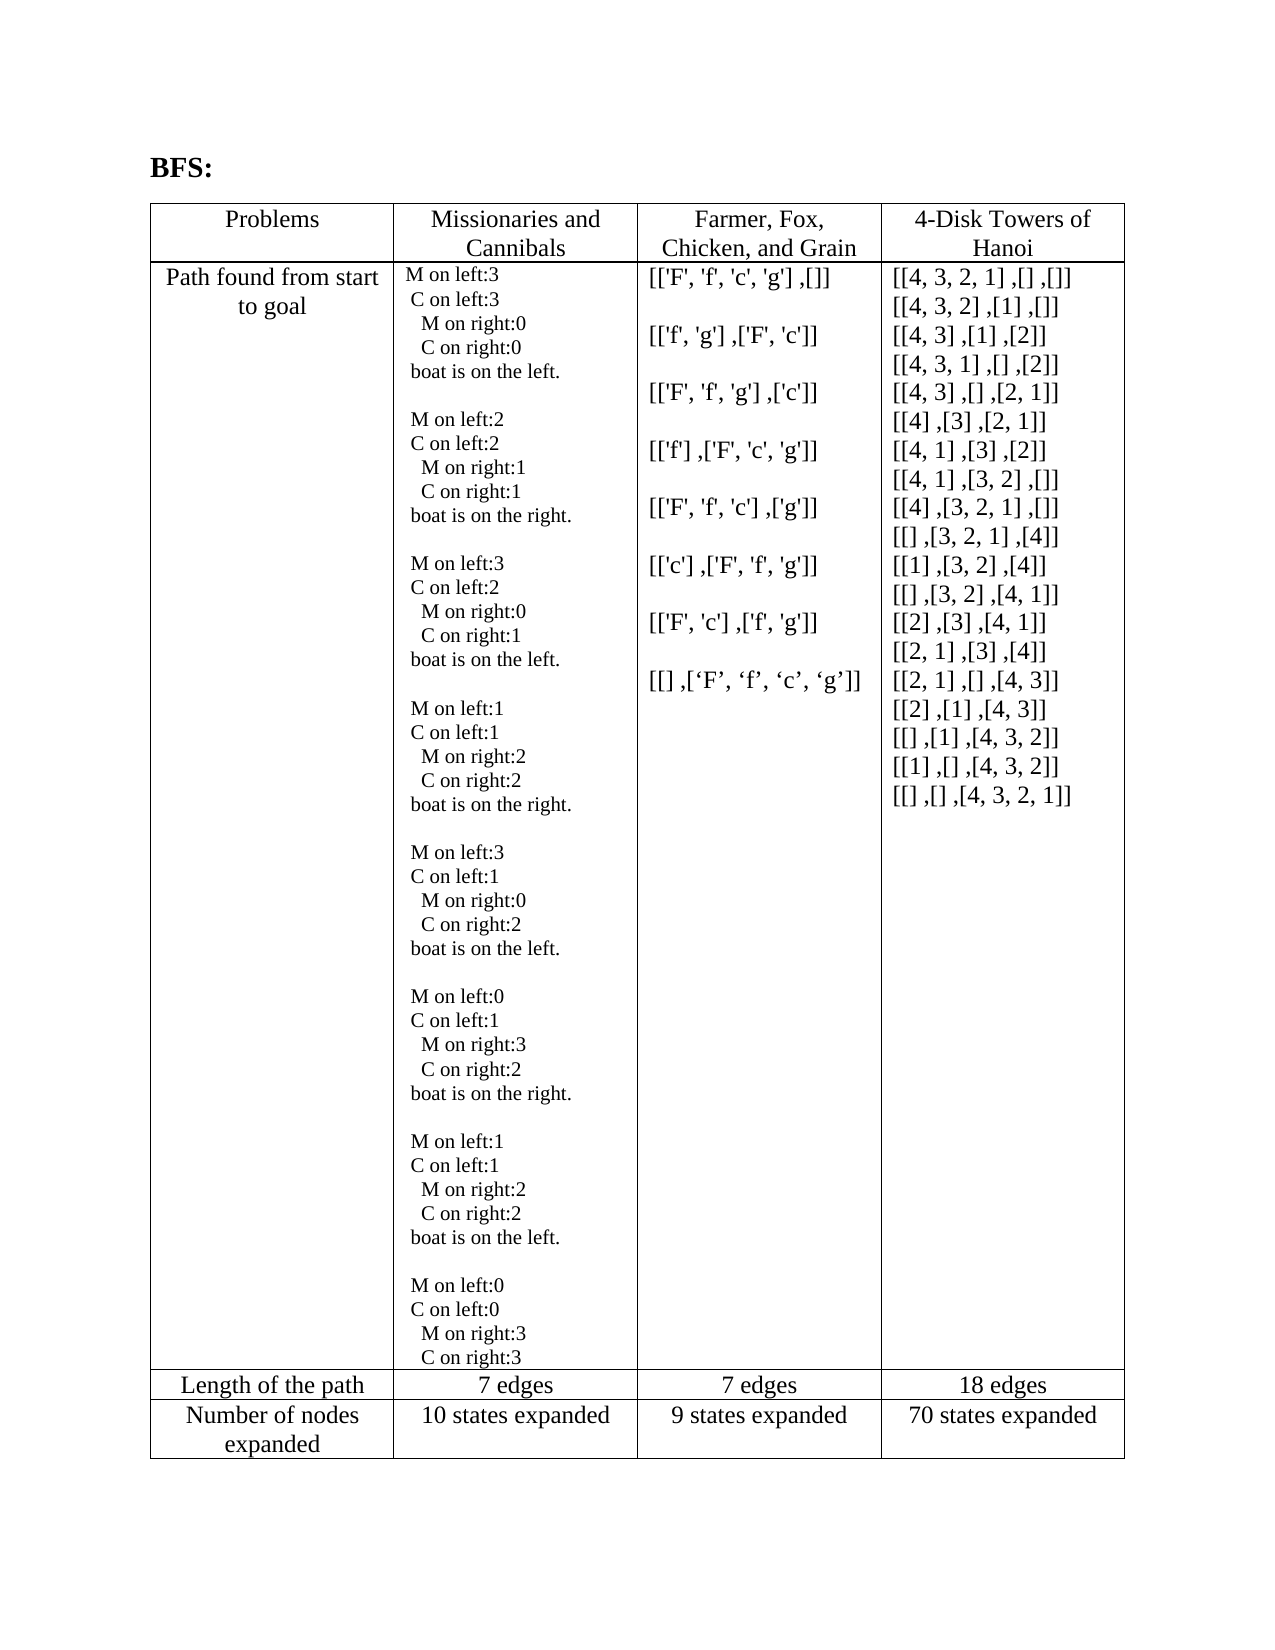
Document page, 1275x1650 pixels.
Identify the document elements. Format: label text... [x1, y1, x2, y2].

table_header 4-Disk Towers of Hanoi [882, 204, 1124, 261]
table_cell M on left:3 C on left:3 M on right:0 C on right:0 boat is on the left. M on left:2 C on left:2 M on right:1 C on right:1 boat is on the right. M on left:3 C on left:2 M on right:0 C on right:1 boat is on the left. M on left:1 C on left:1 M on right:2 C on right:2 boat is on the right. M on left:3 C on left:1 M on right:0 C on right:2 boat is on the left. M on left:0 C on left:1 M on right:3 C on right:2 boat is on the right. M on left:1 C on left:1 M on right:2 C on right:2 boat is on the left. M on left:0 C on left:0 M on right:3 C on right:3 [394, 263, 637, 1369]
table_cell 10 states expanded [394, 1400, 637, 1458]
table_cell [[4, 3, 2, 1] ,[] ,[]] [[4, 3, 2] ,[1] ,[]] [[4, 3] ,[1] ,[2]] [[4, 3, 1] ,[] ,[2]] [[4, 3] ,[] ,[2, 1]] [[4] ,[3] ,[2, 1]] [[4, 1] ,[3] ,[2]] [[4, 1] ,[3, 2] ,[]] [[4] ,[3, 2, 1] ,[]] [[] ,[3, 2, 1] ,[4]] [[1] ,[3, 2] ,[4]] [[] ,[3, 2] ,[4, 1]] [[2] ,[3] ,[4, 1]] [[2, 1] ,[3] ,[4]] [[2, 1] ,[] ,[4, 3]] [[2] ,[1] ,[4, 3]] [[] ,[1] ,[4, 3, 2]] [[1] ,[] ,[4, 3, 2]] [[] ,[] ,[4, 3, 2, 1]] [882, 263, 1124, 1369]
table_cell 9 states expanded [638, 1400, 881, 1458]
table_cell Path found from start to goal [151, 263, 393, 1369]
table_cell Number of nodes expanded [151, 1400, 393, 1458]
table_cell 70 states expanded [882, 1400, 1124, 1458]
table_header Farmer, Fox, Chicken, and Grain [638, 204, 881, 261]
table_cell 7 edges [638, 1370, 881, 1399]
table_cell 7 edges [394, 1370, 637, 1399]
table_cell 18 edges [882, 1370, 1124, 1399]
table_header Missionaries and Cannibals [394, 204, 637, 261]
text BFS: [150, 150, 1125, 183]
table_cell [['F', 'f', 'c', 'g'] ,[]] [['f', 'g'] ,['F', 'c']] [['F', 'f', 'g'] ,['c']] [['f'] ,['F', 'c', 'g']] [['F', 'f', 'c'] ,['g']] [['c'] ,['F', 'f', 'g']] [['F', 'c'] ,['f', 'g']] [[] ,[‘F’, ‘f’, ‘c’, ‘g’]] [638, 263, 881, 1369]
table_header Problems [151, 204, 393, 261]
table_cell Length of the path [151, 1370, 393, 1399]
